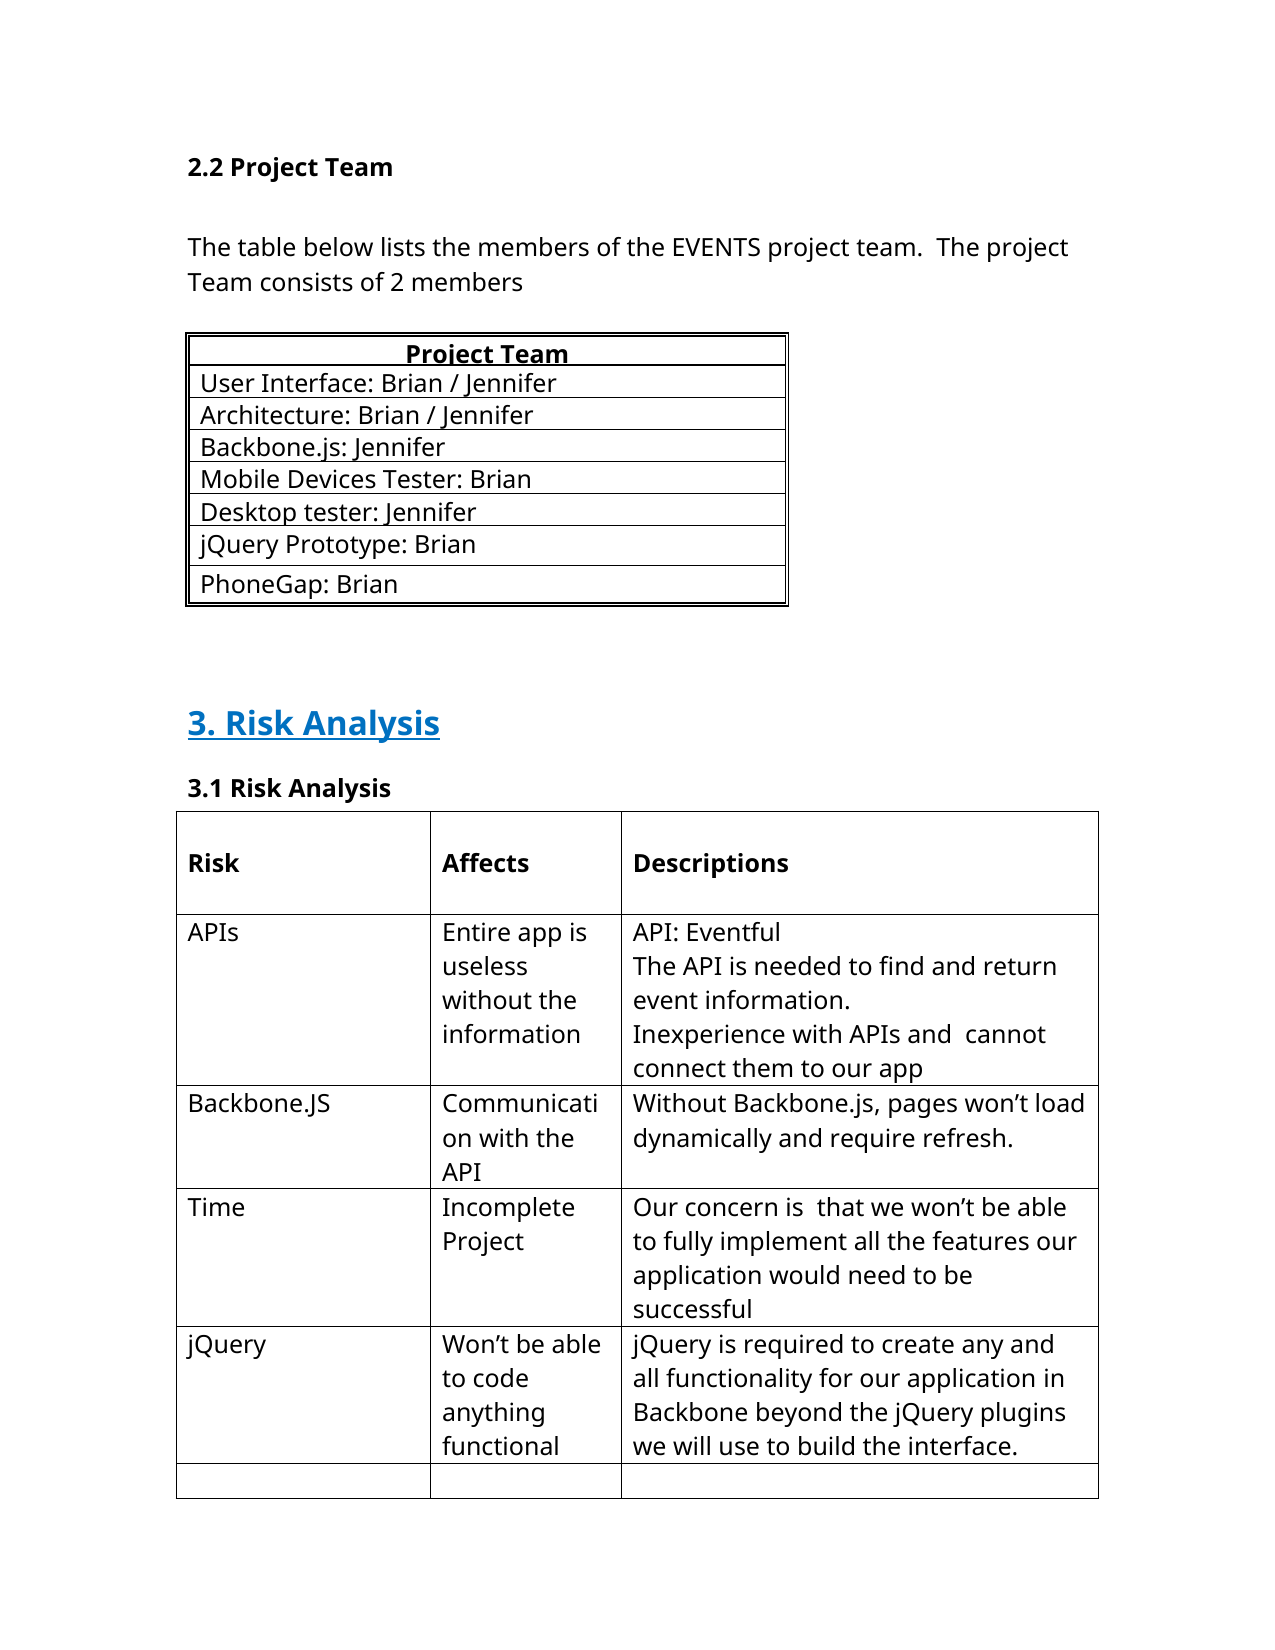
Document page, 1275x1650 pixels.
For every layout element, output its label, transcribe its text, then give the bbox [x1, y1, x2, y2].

table_cell jQuery is required to create any and all functionality for our application in Backbone beyond the jQuery plugins we will use to build the interface. [622, 1327, 1098, 1463]
table_header Risk [177, 812, 430, 914]
table_cell Mobile Devices Tester: Brian [190, 462, 785, 493]
table_cell PhoneGap: Brian [190, 566, 785, 602]
subtitle 2.2 Project Team [187, 150, 1087, 184]
table_header Project Team [190, 337, 785, 364]
table_cell [431, 1464, 621, 1498]
table_cell Architecture: Brian / Jennifer [190, 398, 785, 428]
table_cell [622, 1464, 1098, 1498]
table_cell Entire app is useless without the information [431, 915, 621, 1085]
table_cell Time [177, 1189, 430, 1326]
table_header Affects [431, 812, 621, 914]
table_cell APIs [177, 915, 430, 1085]
table_cell jQuery Prototype: Brian [190, 526, 785, 565]
table_cell Desktop tester: Jennifer [190, 494, 785, 525]
table_cell [177, 1464, 430, 1498]
table_cell Our concern is that we won’t be able to fully implement all the features our application would need to be successful [622, 1189, 1098, 1326]
subtitle 3.1 Risk Analysis [187, 770, 1087, 804]
table_cell jQuery [177, 1327, 430, 1463]
table_cell Communication with the API [431, 1086, 621, 1188]
table_cell Without Backbone.js, pages won’t load dynamically and require refresh. [622, 1086, 1098, 1188]
table_cell API: Eventful The API is needed to find and return event information. Inexperience with APIs and cannot connect them to our app [622, 915, 1098, 1085]
table_header Descriptions [622, 812, 1098, 914]
table_cell Backbone.JS [177, 1086, 430, 1188]
table_cell User Interface: Brian / Jennifer [190, 366, 785, 396]
text The table below lists the members of the EVENTS project team. The project Team consists of 2 members [187, 230, 1087, 298]
table_cell Incomplete Project [431, 1189, 621, 1326]
table_cell Won’t be able to code anything functional [431, 1327, 621, 1463]
table_cell Backbone.js: Jennifer [190, 430, 785, 461]
subtitle 3. Risk Analysis [187, 700, 1087, 745]
